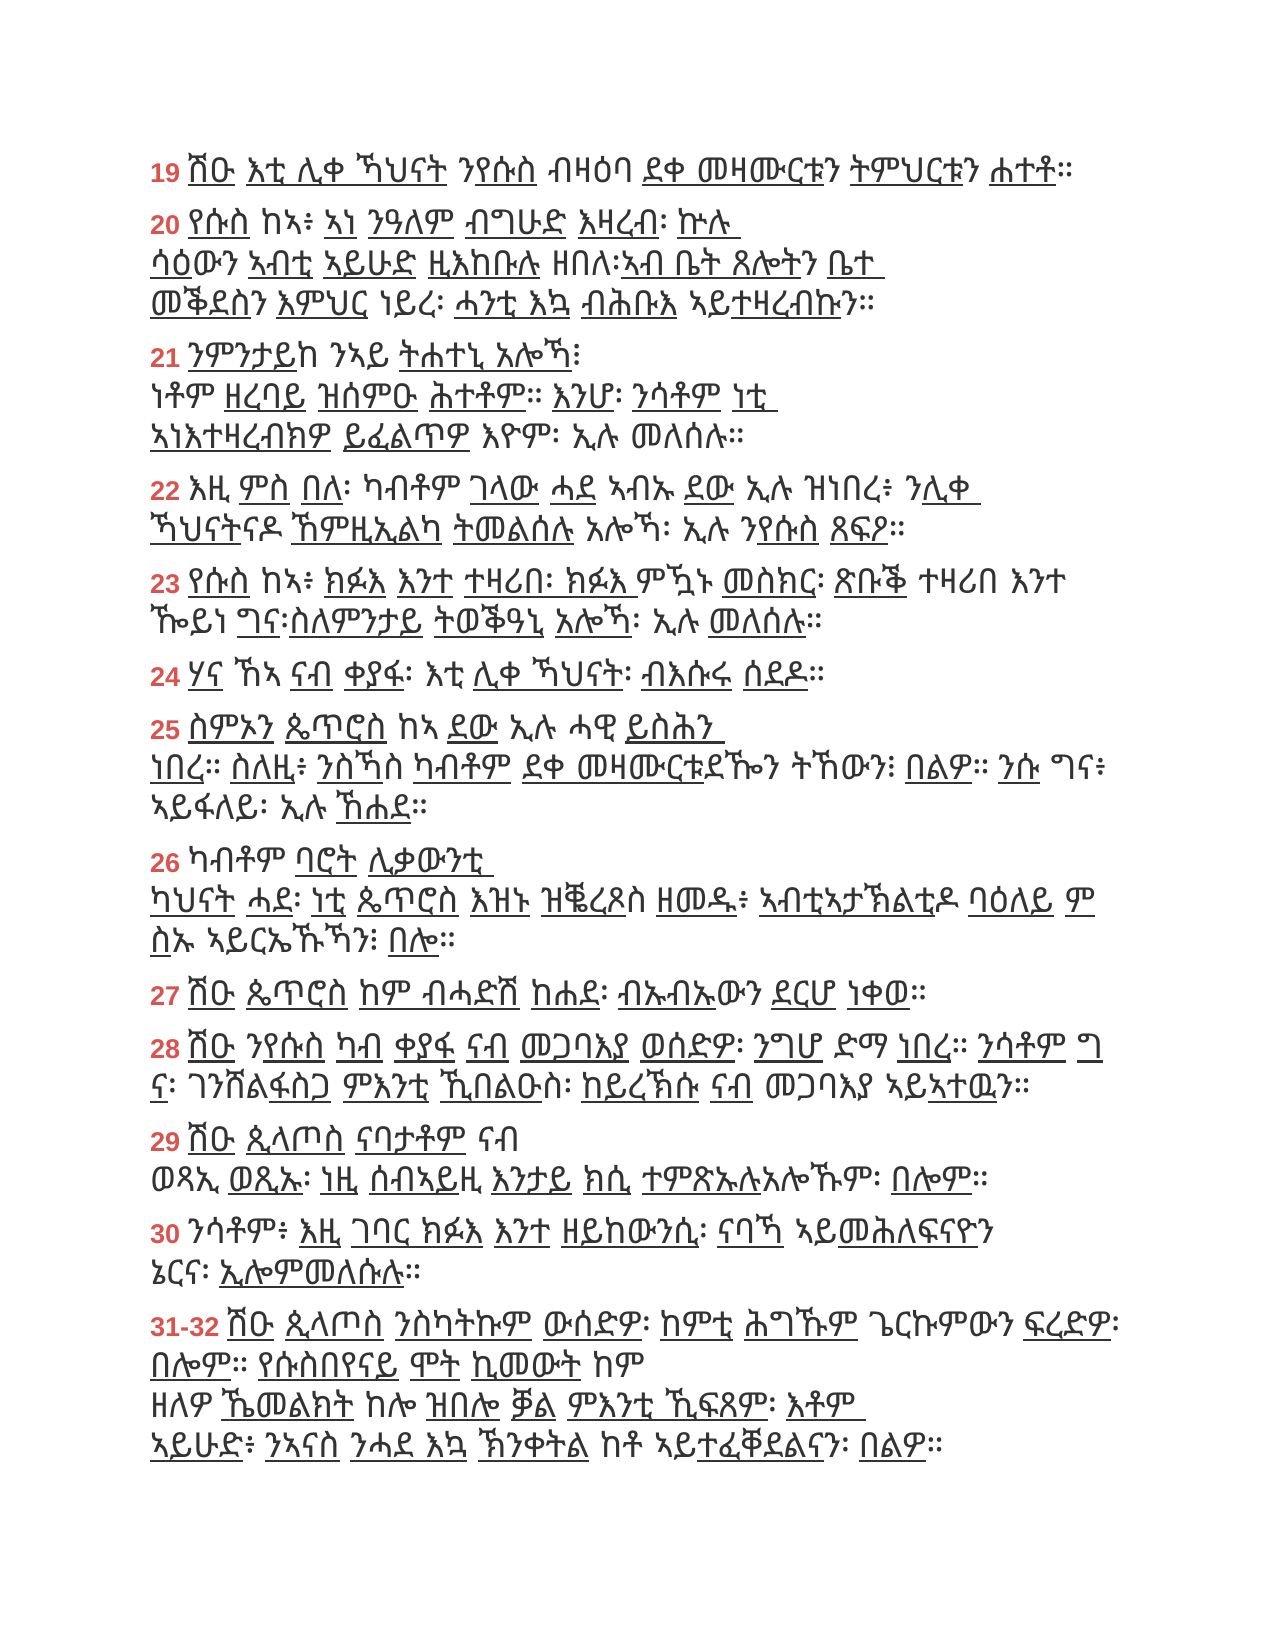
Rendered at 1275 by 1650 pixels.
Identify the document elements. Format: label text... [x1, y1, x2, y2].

text 21 ንምንታይከ ንኣይ ትሐተኒ አሎኻ፧ ነቶም ዘረባይ ዝሰምዑ ሕተቶም። እንሆ፡ ንሳቶም ነቲ ኣነእተዛረብክዎ ይፈልጥዎ እዮም፡ ኢሉ መለሰሉ። [150, 336, 1125, 456]
text 26 ካብቶም ባሮት ሊቃውንቲ ካህናት ሓደ፡ ነቲ ጴጥሮስ እዝኑ ዝቘረጾስ ዘመዱ፥ ኣብቲኣታኽልቲዶ ባዕለይ ምስኡ ኣይርኤኹኻን፧ በሎ። [150, 840, 1125, 961]
text 23 የሱስ ከኣ፥ ክፉእ እንተ ተዛሪበ፡ ክፉእ ምዃኑ መስክር፡ ጽቡቕ ተዛሪበ እንተ ዀይነ ግና፡ስለምንታይ ትወቕዓኒ አሎኻ፡ ኢሉ መለሰሉ። [150, 562, 1125, 642]
text 29 ሽዑ ጲላጦስ ናባታቶም ናብ ወጻኢ ወጺኡ፡ ነዚ ሰብኣይዚ እንታይ ክሲ ተምጽኡሉአሎኹም፡ በሎም። [150, 1119, 1125, 1199]
text 25 ስምኦን ጴጥሮስ ከኣ ደው ኢሉ ሓዊ ይስሕን ነበረ። ስለዚ፥ ንስኻስ ካብቶም ደቀ መዛሙርቱደዀን ትኸውን፧ በልዎ። ንሱ ግና፥ ኣይፋለይ፡ ኢሉ ኸሐደ። [150, 707, 1125, 828]
text 28 ሽዑ ንየሱስ ካብ ቀያፋ ናብ መጋባእያ ወሰድዎ፡ ንግሆ ድማ ነበረ። ንሳቶም ግና፡ ገንሸልፋስጋ ምእንቲ ኺበልዑስ፡ ከይረኽሱ ናብ መጋባእያ ኣይኣተዉን። [150, 1026, 1125, 1107]
text 27 ሽዑ ጴጥሮስ ከም ብሓድሽ ከሐደ፡ ብኡብኡውን ደርሆ ነቀወ። [150, 973, 1125, 1014]
text 30 ንሳቶም፥ እዚ ገባር ክፉእ እንተ ዘይከውንሲ፡ ናባኻ ኣይመሕለፍናዮን ኔርና፡ ኢሎምመለሱሉ። [150, 1212, 1125, 1292]
text 31-32 ሽዑ ጲላጦስ ንስካትኩም ውሰድዎ፡ ከምቲ ሕግኹም ጌርኩምውን ፍረድዎ፡ በሎም። የሱስበየናይ ሞት ኪመውት ከም ዘለዎ ኼመልክት ከሎ ዝበሎ ቓል ምእንቲ ኺፍጸም፡ እቶም ኣይሁድ፥ ንኣናስ ንሓደ እኳ ኽንቀትል ከቶ ኣይተፈቐደልናን፡ በልዎ። [150, 1305, 1125, 1466]
text 22 እዚ ምስ በለ፡ ካብቶም ገላው ሓደ ኣብኡ ደው ኢሉ ዝነበረ፥ ንሊቀ ኻህናትናዶ ኸምዚኢልካ ትመልሰሉ አሎኻ፡ ኢሉ ንየሱስ ጸፍዖ። [150, 469, 1125, 549]
text 24 ሃና ኸኣ ናብ ቀያፋ፡ እቲ ሊቀ ኻህናት፡ ብእሱሩ ሰደዶ። [150, 654, 1125, 695]
text 19 ሽዑ እቲ ሊቀ ኻህናት ንየሱስ ብዛዕባ ደቀ መዛሙርቱን ትምህርቱን ሐተቶ። [150, 150, 1125, 190]
text 20 የሱስ ከኣ፥ ኣነ ንዓለም ብግሁድ እዛረብ፡ ኵሉ ሳዕውን ኣብቲ ኣይሁድ ዚእከቡሉ ዘበለ፡ኣብ ቤት ጸሎትን ቤተ መቕደስን እምህር ነይረ፡ ሓንቲ እኳ ብሕቡእ ኣይተዛረብኩን። [150, 203, 1125, 323]
